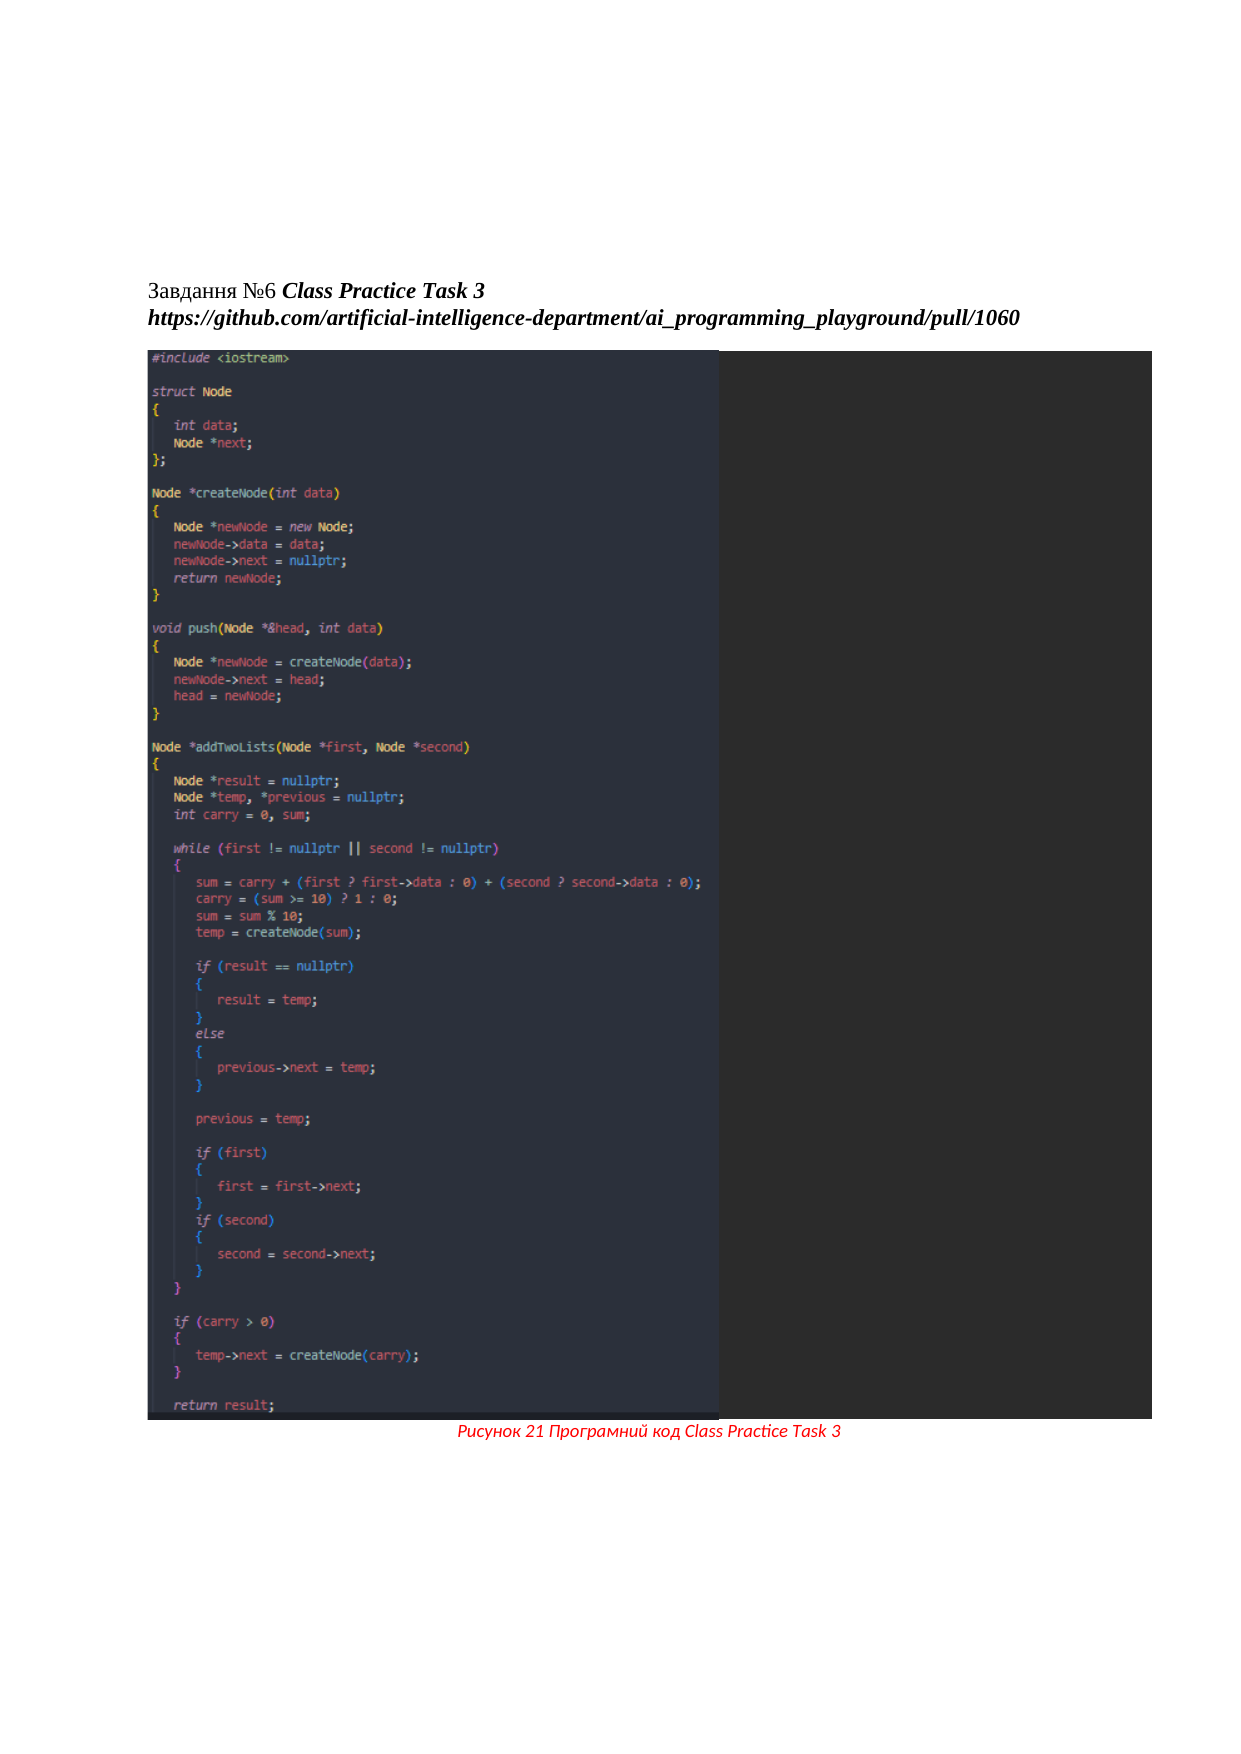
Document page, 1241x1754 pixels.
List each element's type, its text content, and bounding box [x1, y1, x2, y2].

picture [147, 350, 719, 1420]
text Завдання №6 Class Practice Task 3 https://github.com/artificial-intelligence-department/ai_programming_playground/pull/1060 [148, 277, 1152, 330]
text Рисунок 21 Програмний код Class Practice Task 3 [148, 1419, 1152, 1442]
